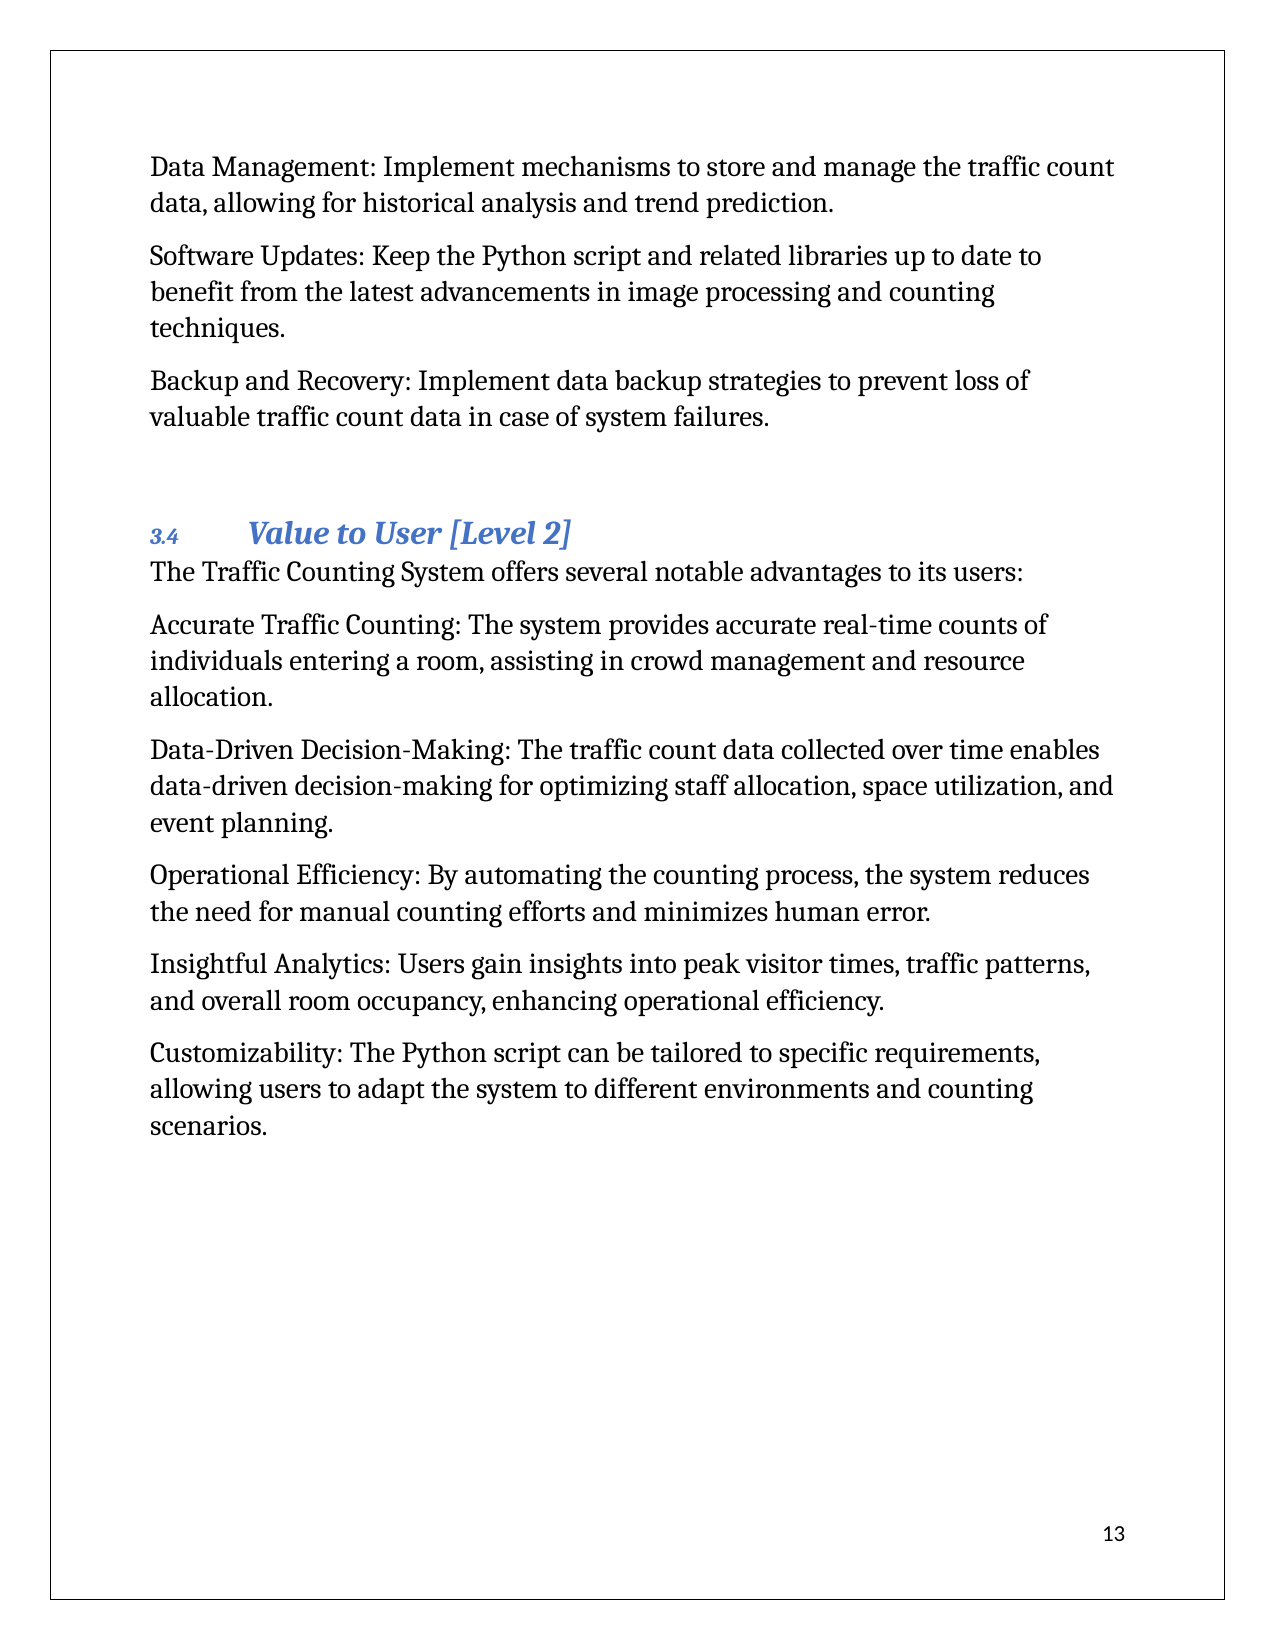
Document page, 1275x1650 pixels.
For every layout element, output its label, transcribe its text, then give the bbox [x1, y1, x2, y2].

text Accurate Traffic Counting: The system provides accurate real-time counts of individuals entering a room, assisting in crowd management and resource allocation. [150, 608, 1125, 714]
text Data Management: Implement mechanisms to store and manage the traffic count data, allowing for historical analysis and trend prediction. [150, 150, 1125, 220]
text The Traffic Counting System offers several notable advantages to its users: [150, 556, 1125, 589]
text Backup and Recovery: Implement data backup strategies to prevent loss of valuable traffic count data in case of system failures. [150, 364, 1125, 434]
text Software Updates: Keep the Python script and related libraries up to date to benefit from the latest advancements in image processing and counting techniques. [150, 239, 1125, 345]
text Data-Driven Decision-Making: The traffic count data collected over time enables data-driven decision-making for optimizing staff allocation, space utilization, and event planning. [150, 733, 1125, 839]
subtitle Value to User [Level 2] [150, 514, 1125, 552]
text Insightful Analytics: Users gain insights into peak visitor times, traffic patterns, and overall room occupancy, enhancing operational efficiency. [150, 947, 1125, 1017]
text Customizability: The Python script can be tailored to specific requirements, allowing users to adapt the system to different environments and counting scenarios. [150, 1036, 1125, 1142]
text Operational Efficiency: By automating the counting process, the system reduces the need for manual counting efforts and minimizes human error. [150, 858, 1125, 928]
